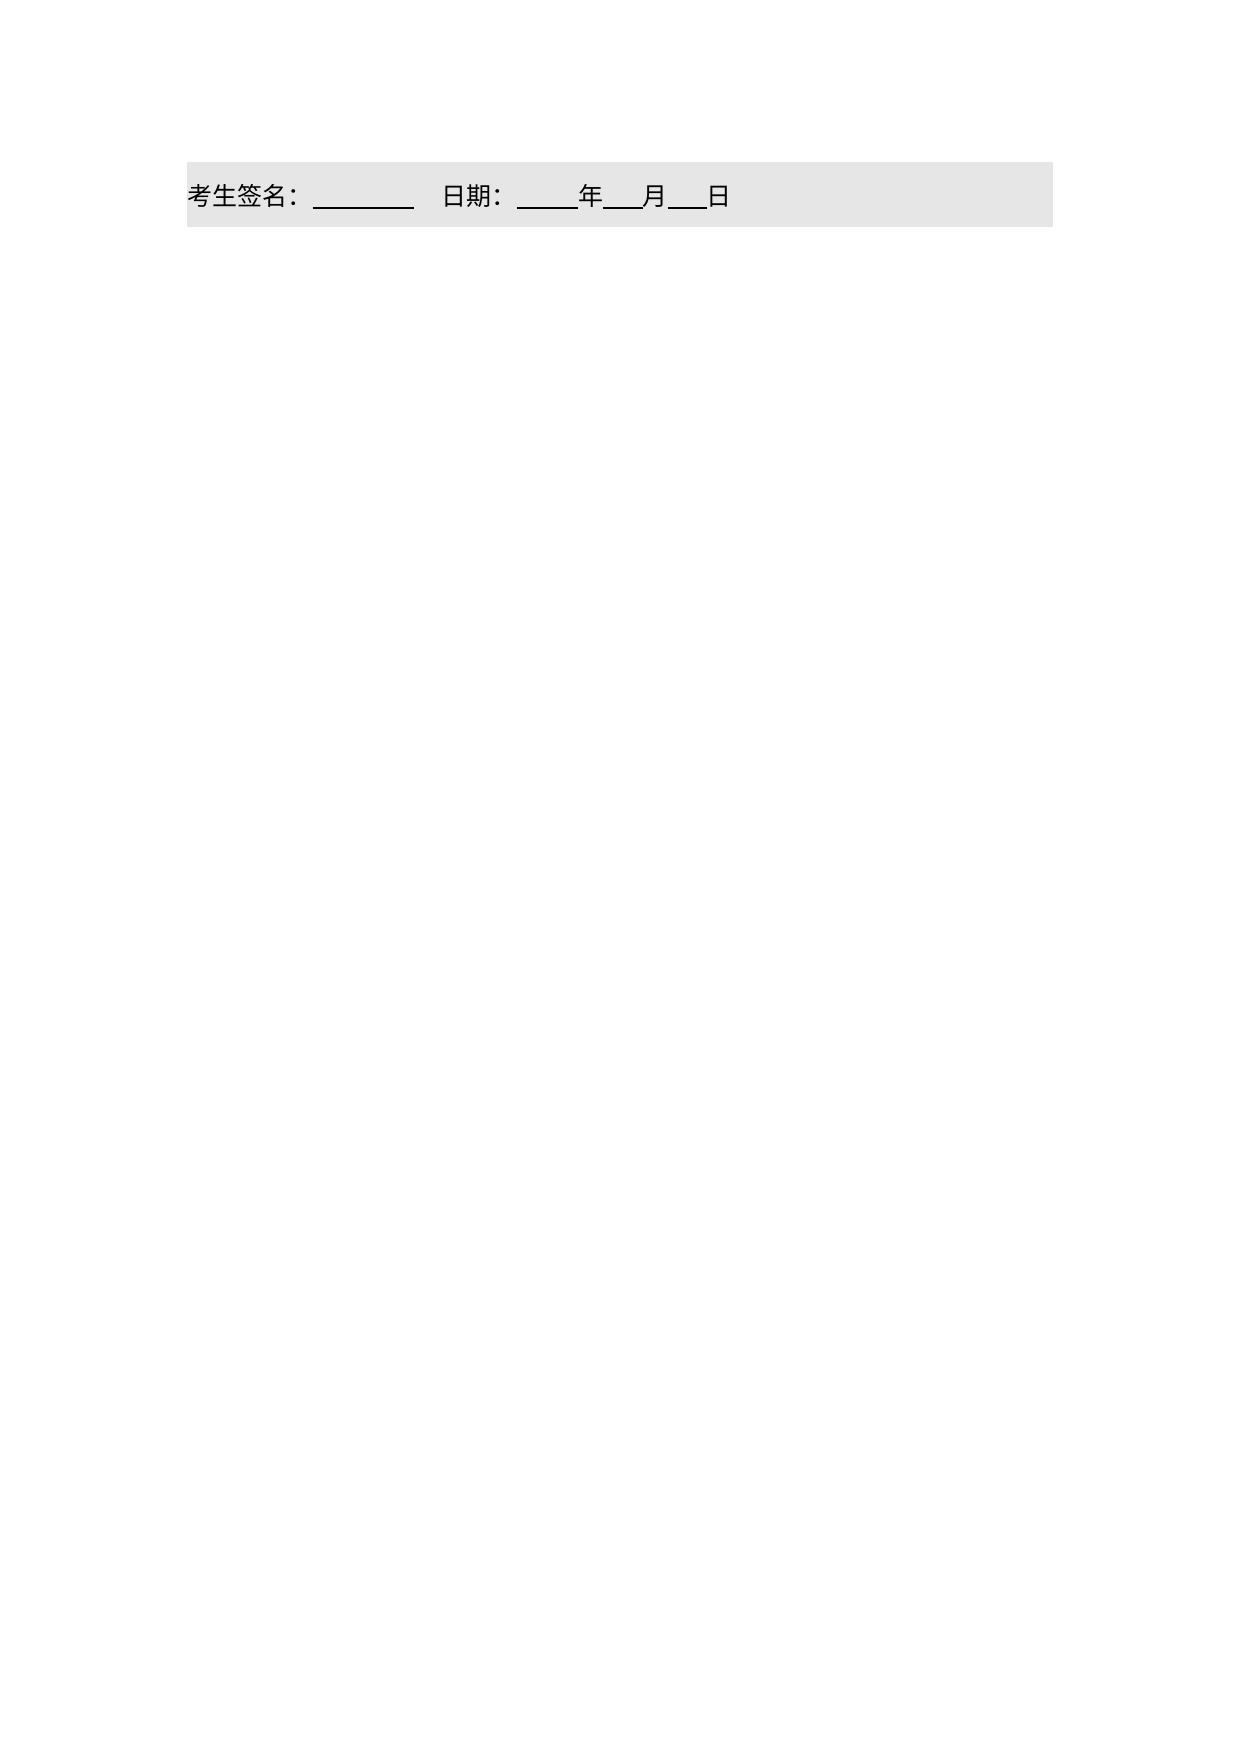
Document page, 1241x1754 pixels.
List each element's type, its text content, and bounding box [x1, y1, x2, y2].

text 考生签名： 日期： 年 月 日 [187, 162, 1053, 227]
